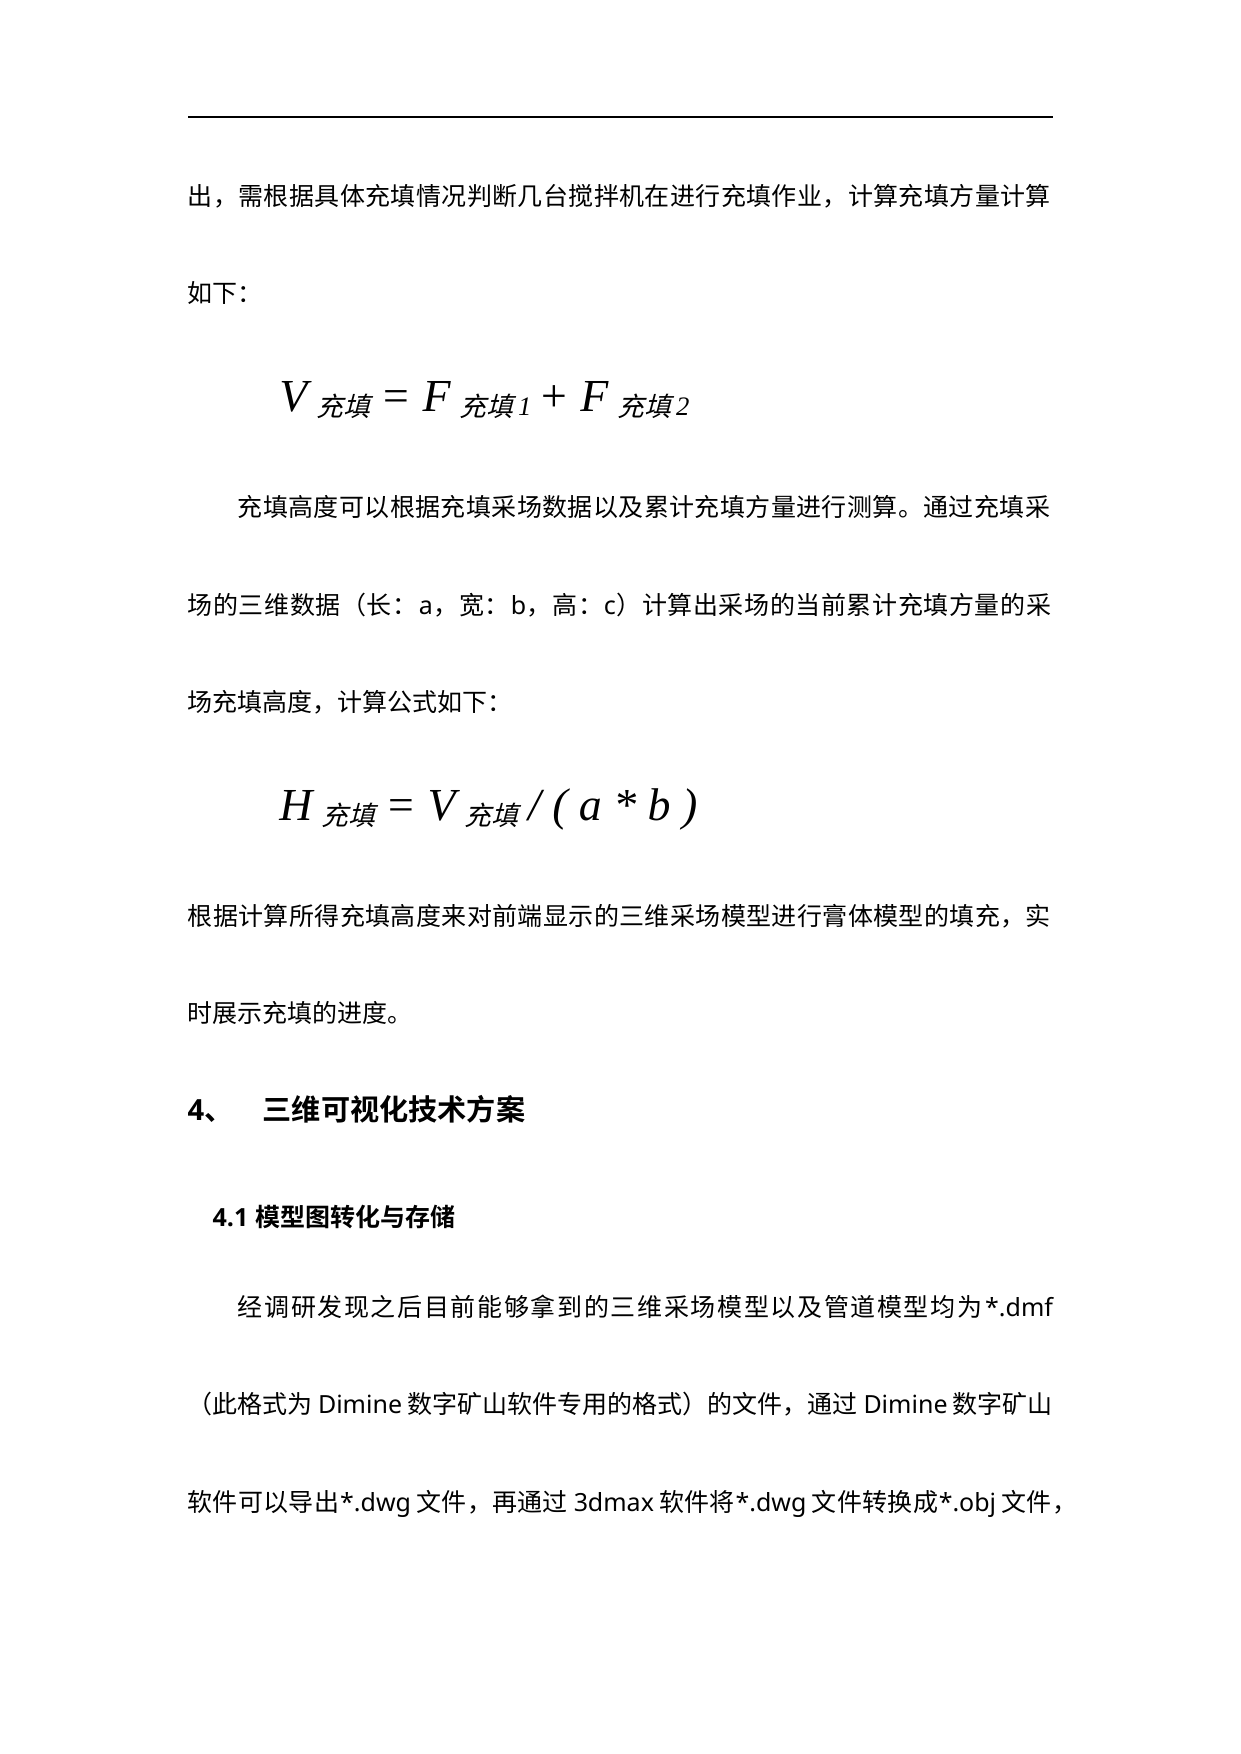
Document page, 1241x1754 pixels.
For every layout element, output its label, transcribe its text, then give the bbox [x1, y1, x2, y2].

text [187, 1273, 1053, 1533]
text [187, 162, 1053, 324]
subtitle 三维可视化技术方案 [187, 1075, 1053, 1140]
text 充填高度可以根据充填采场数据以及累计充填方量进行测算。通过充填采场的三维数据（长：a，宽：b，高：c）计算出采场的当前累计充填方量的采场充填高度，计算公式如下： [187, 473, 1053, 733]
text V充填 = F充填1 + F充填2 [187, 343, 1053, 440]
text 根据计算所得充填高度来对前端显示的三维采场模型进行膏体模型的填充，实时展示充填的进度。 [187, 882, 1053, 1044]
text H充填 = V充填 / ( a * b ) [187, 751, 1053, 849]
subtitle 4.1 模型图转化与存储 [212, 1183, 1053, 1248]
